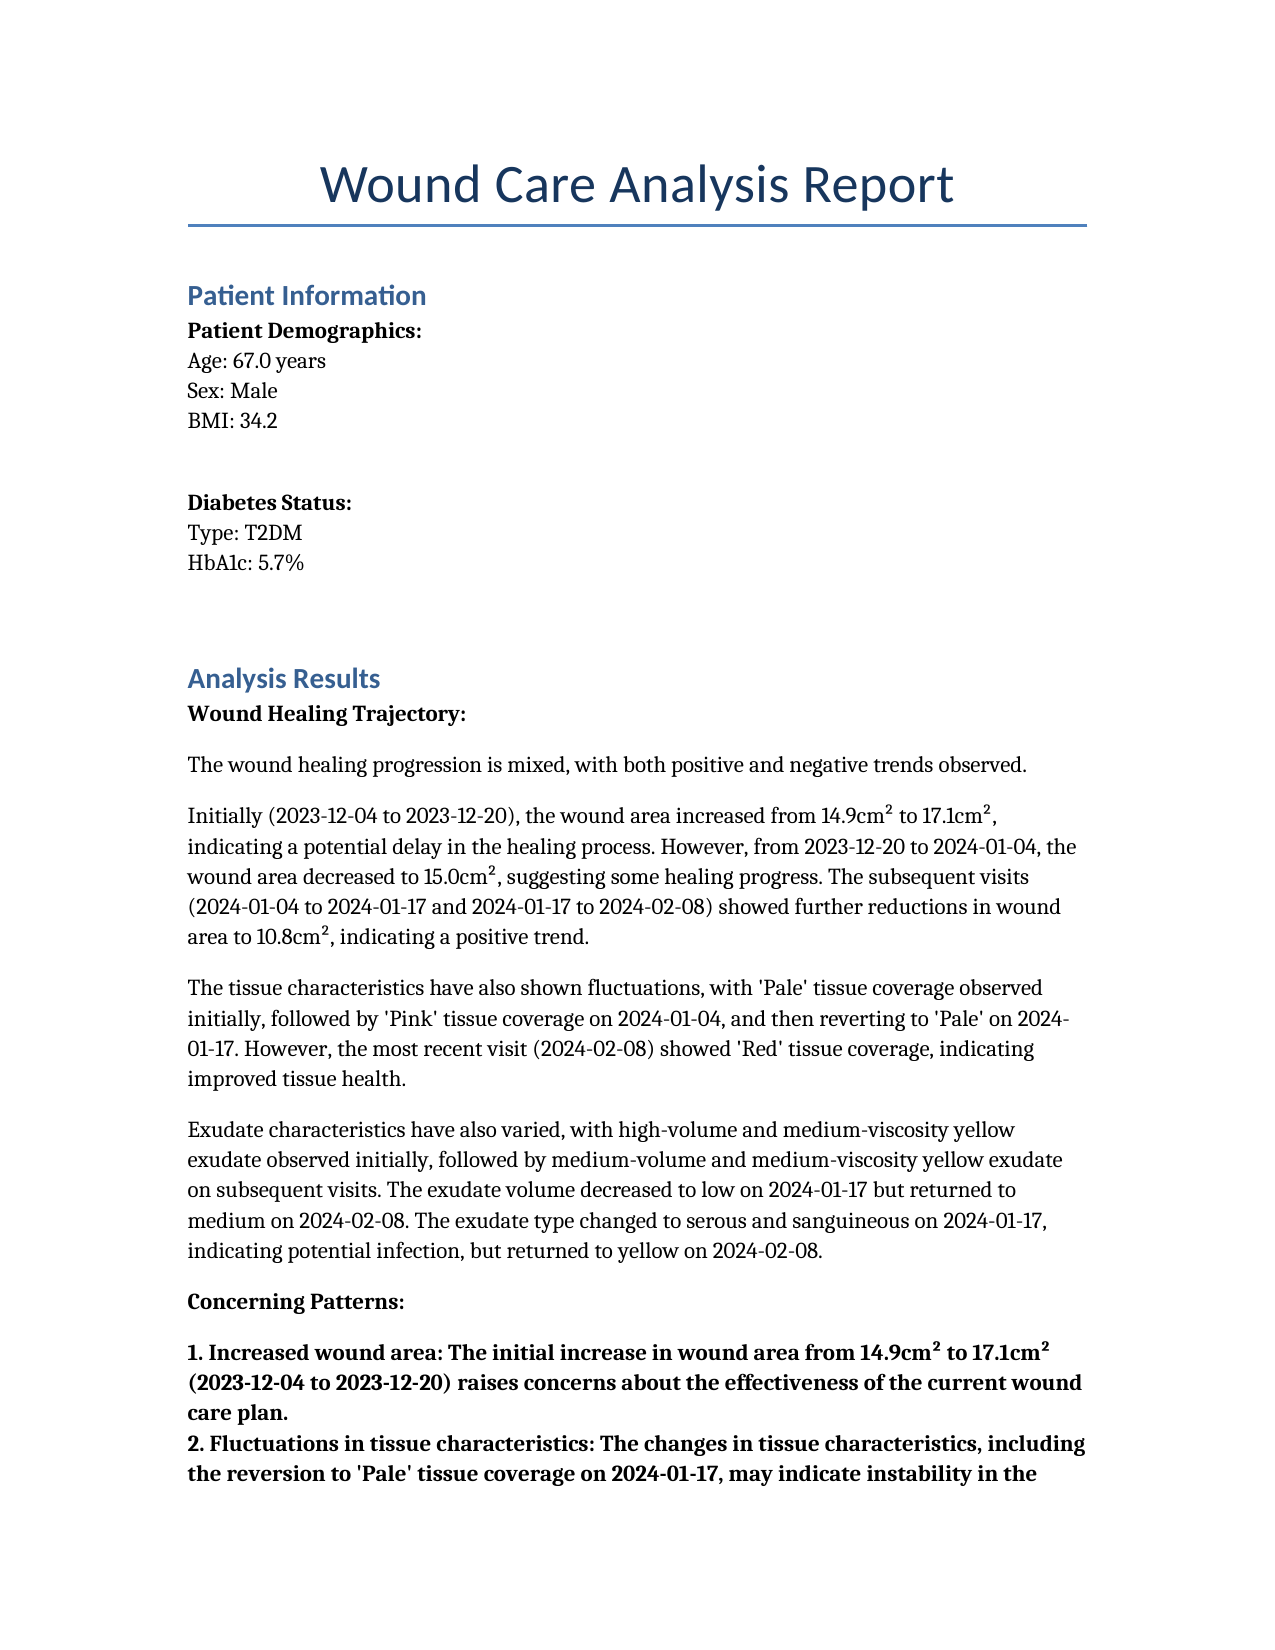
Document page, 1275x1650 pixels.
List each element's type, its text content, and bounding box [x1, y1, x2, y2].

title Wound Care Analysis Report [187, 150, 1087, 227]
subtitle Patient Information [187, 277, 1087, 312]
text Patient Demographics: Age: 67.0 years Sex: Male BMI: 34.2 [187, 317, 1087, 465]
text Wound Healing Trajectory: [187, 701, 1087, 727]
text The tissue characteristics have also shown fluctuations, with 'Pale' tissue coverage observed initially, followed by 'Pink' tissue coverage on 2024-01-04, and then reverting to 'Pale' on 2024-01-17. However, the most recent visit (2024-02-08) showed 'Red' tissue coverage, indicating improved tissue health. [187, 975, 1087, 1092]
text The wound healing progression is mixed, with both positive and negative trends observed. [187, 752, 1087, 778]
text Diabetes Status: Type: T2DM HbA1c: 5.7% [187, 489, 1087, 606]
text Concerning Patterns: [187, 1289, 1087, 1315]
subtitle Analysis Results [187, 660, 1087, 696]
text Exudate characteristics have also varied, with high-volume and medium-viscosity yellow exudate observed initially, followed by medium-volume and medium-viscosity yellow exudate on subsequent visits. The exudate volume decreased to low on 2024-01-17 but returned to medium on 2024-02-08. The exudate type changed to serous and sanguineous on 2024-01-17, indicating potential infection, but returned to yellow on 2024-02-08. [187, 1117, 1087, 1264]
text Initially (2023-12-04 to 2023-12-20), the wound area increased from 14.9cm² to 17.1cm², indicating a potential delay in the healing process. However, from 2023-12-20 to 2024-01-04, the wound area decreased to 15.0cm², suggesting some healing progress. The subsequent visits (2024-01-04 to 2024-01-17 and 2024-01-17 to 2024-02-08) showed further reductions in wound area to 10.8cm², indicating a positive trend. [187, 803, 1087, 950]
